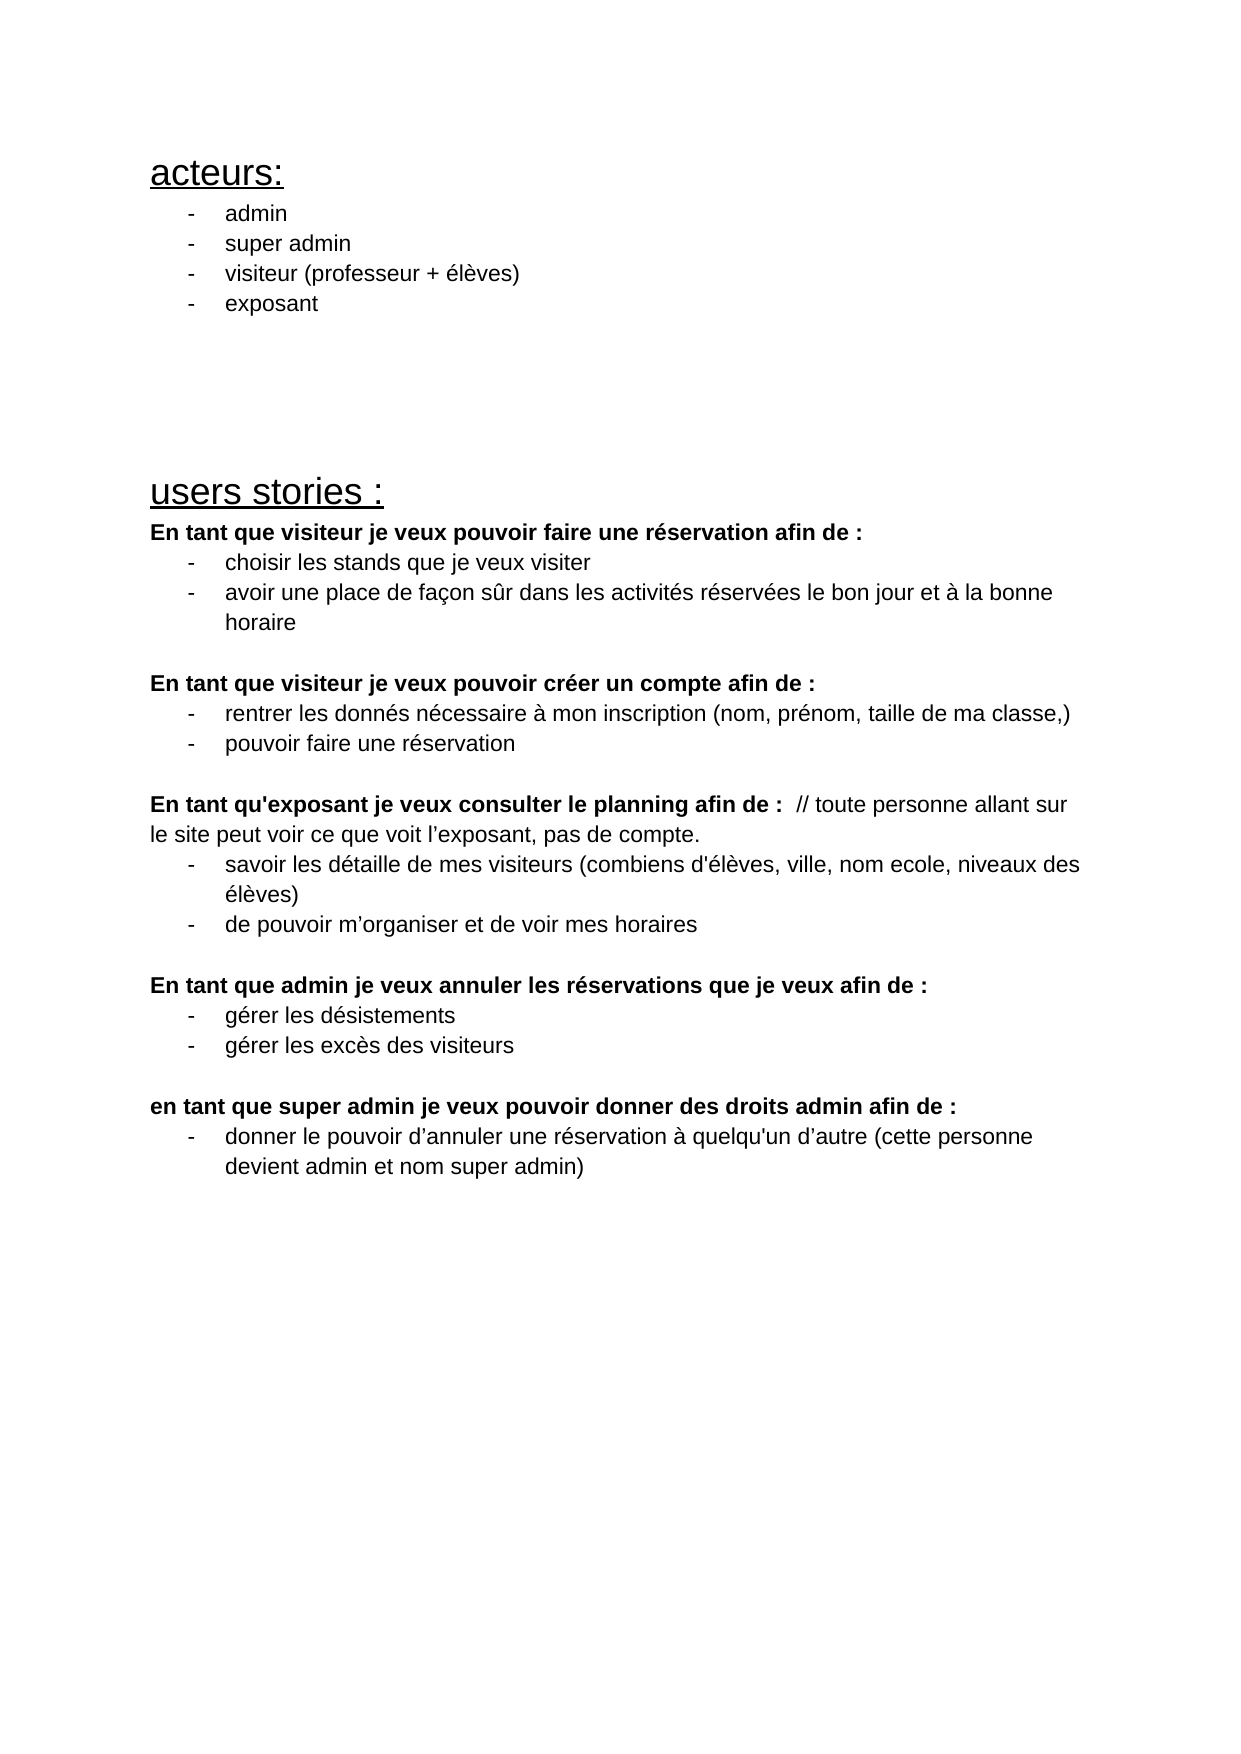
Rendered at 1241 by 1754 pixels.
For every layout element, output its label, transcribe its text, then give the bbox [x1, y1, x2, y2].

list donner le pouvoir d’annuler une réservation à quelqu'un d’autre (cette personne devient admin et nom super admin) [187, 1123, 1090, 1179]
list avoir une place de façon sûr dans les activités réservées le bon jour et à la bonne horaire [187, 579, 1090, 636]
list visiteur (professeur + élèves) [187, 260, 1090, 286]
text en tant que super admin je veux pouvoir donner des droits admin afin de : [150, 1093, 1090, 1119]
list admin [187, 199, 1090, 226]
list gérer les désistements [187, 1002, 1090, 1028]
list de pouvoir m’organiser et de voir mes horaires [187, 911, 1090, 938]
text En tant que visiteur je veux pouvoir créer un compte afin de : [150, 670, 1090, 696]
list super admin [187, 230, 1090, 256]
list gérer les excès des visiteurs [187, 1032, 1090, 1059]
text En tant que admin je veux annuler les réservations que je veux afin de : [150, 972, 1090, 998]
list exposant [187, 290, 1090, 317]
list choisir les stands que je veux visiter [187, 549, 1090, 575]
text acteurs: [150, 150, 1090, 193]
text users stories : [150, 469, 1090, 512]
text En tant qu'exposant je veux consulter le planning afin de : // toute personne allant sur le site peut voir ce que voit l’exposant, pas de compte. [150, 791, 1090, 847]
text En tant que visiteur je veux pouvoir faire une réservation afin de : [150, 519, 1090, 545]
list rentrer les donnés nécessaire à mon inscription (nom, prénom, taille de ma classe,) [187, 700, 1090, 726]
list savoir les détaille de mes visiteurs (combiens d'élèves, ville, nom ecole, niveaux des élèves) [187, 851, 1090, 908]
list pouvoir faire une réservation [187, 730, 1090, 757]
